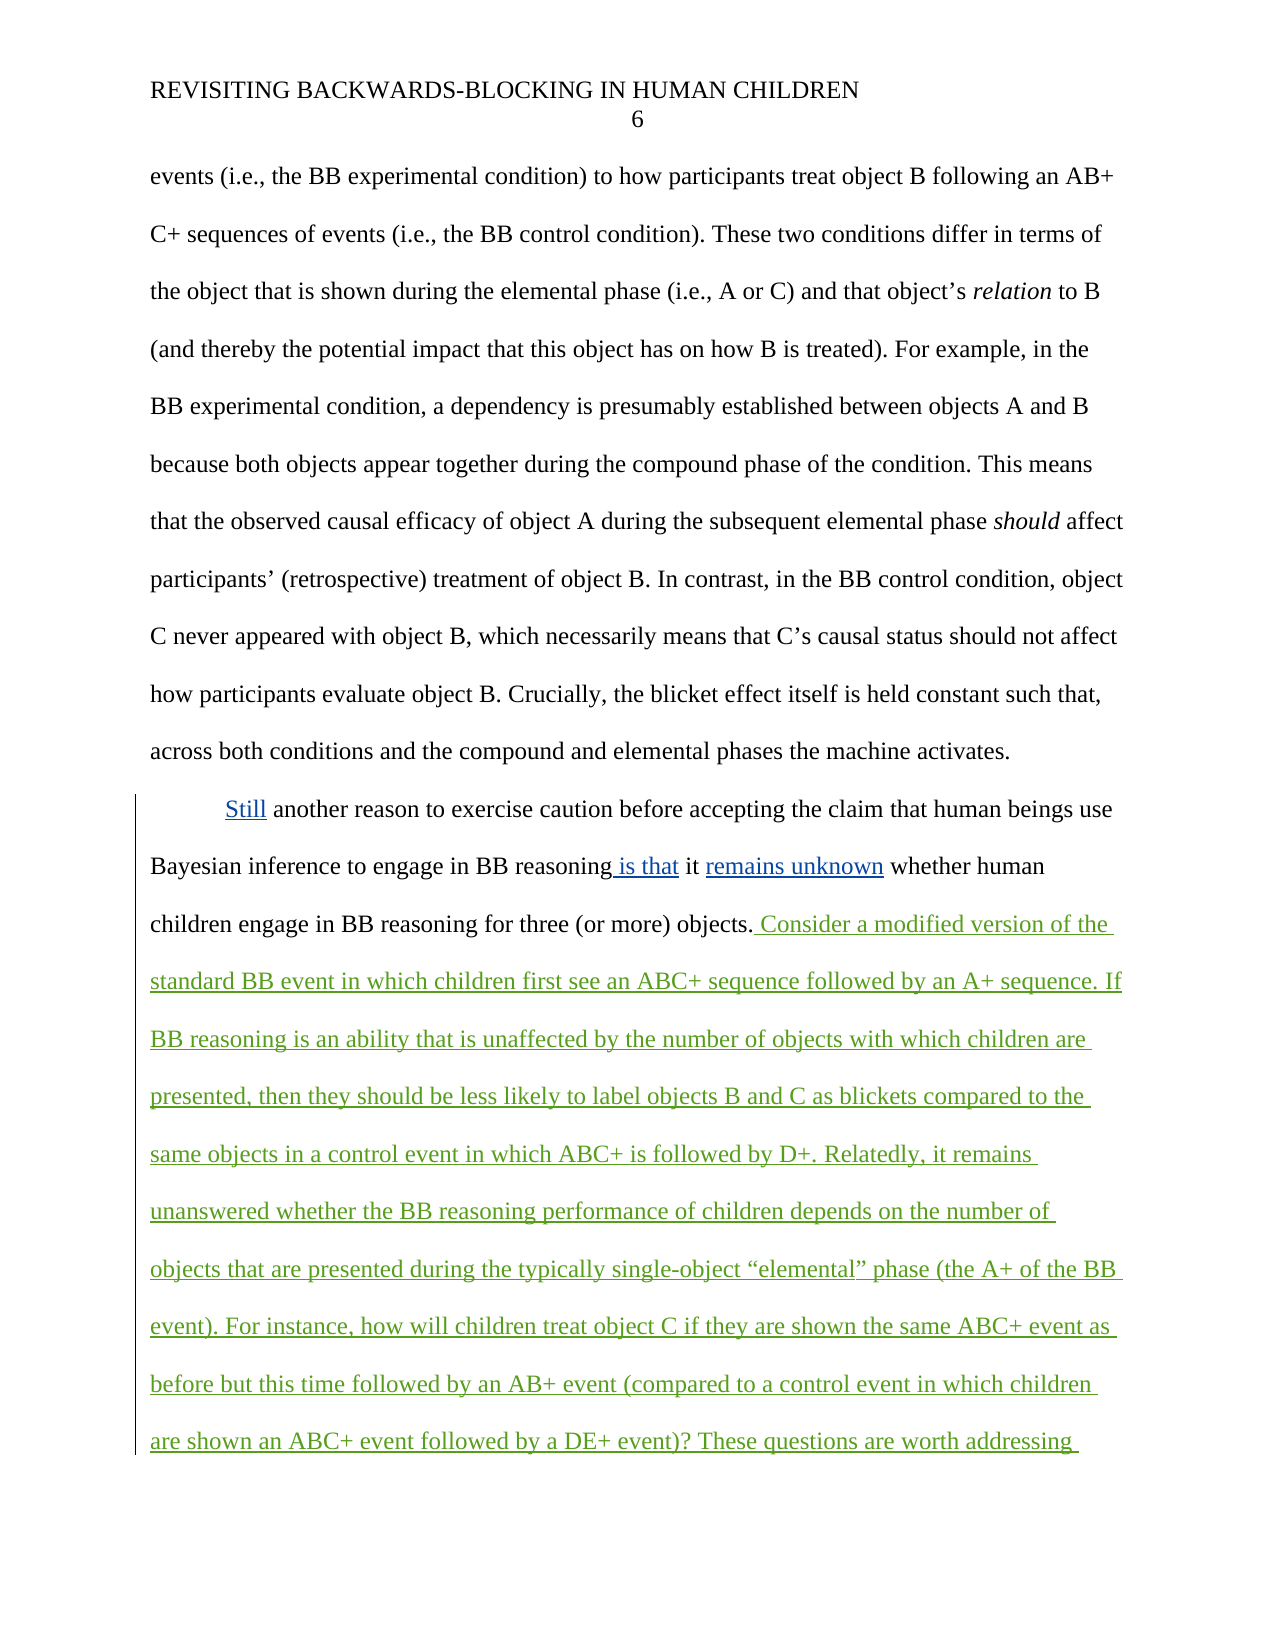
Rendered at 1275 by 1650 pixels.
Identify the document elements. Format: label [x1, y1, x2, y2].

text [150, 161, 1125, 765]
text [150, 794, 1125, 1455]
